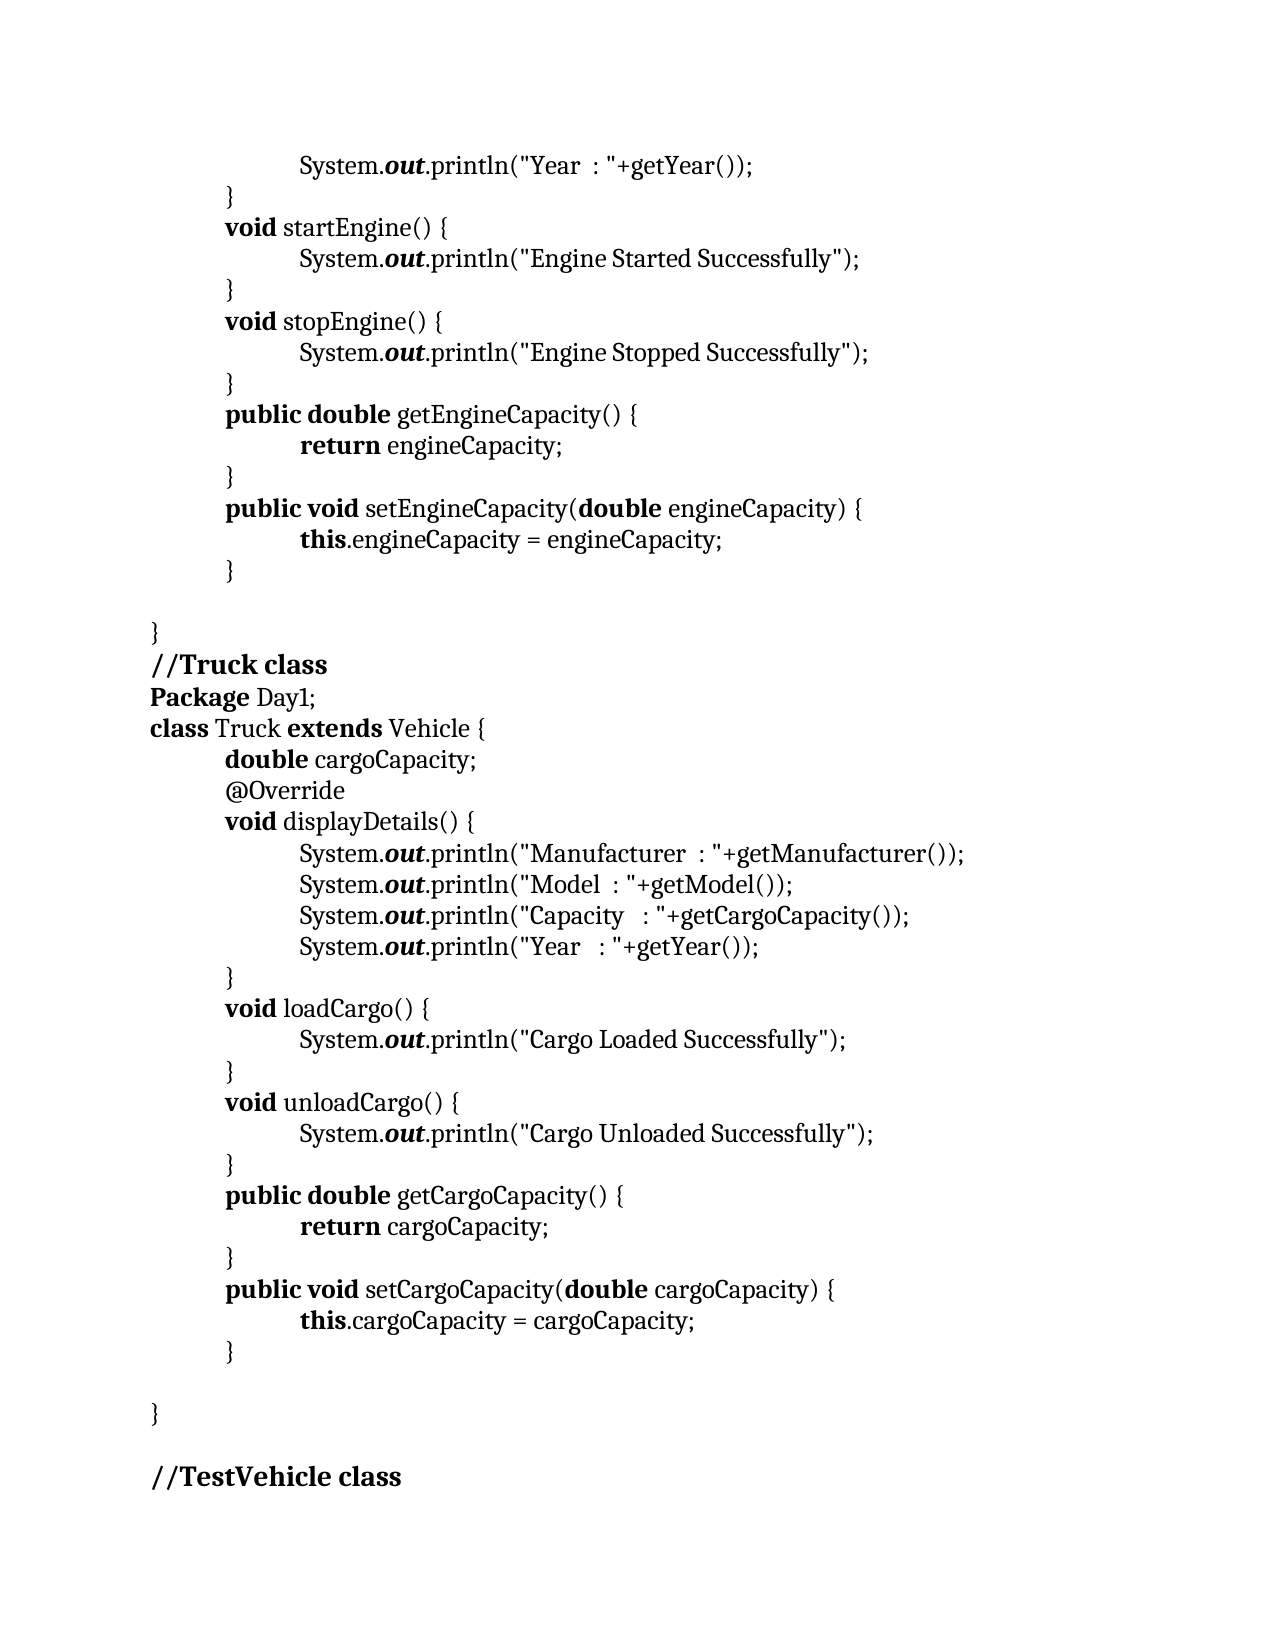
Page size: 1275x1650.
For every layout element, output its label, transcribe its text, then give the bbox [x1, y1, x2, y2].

text } [150, 461, 1125, 493]
text } [150, 181, 1125, 212]
text } [150, 1056, 1125, 1087]
text //Truck class [150, 648, 1125, 682]
text } [150, 962, 1125, 993]
text return engineCapacity; [150, 430, 1125, 461]
text } [150, 1149, 1125, 1180]
text public double getEngineCapacity() { [150, 399, 1125, 430]
text //TestVehicle class [150, 1461, 1125, 1494]
text double cargoCapacity; [150, 744, 1125, 775]
text Package Day1; [150, 682, 1125, 713]
text System.out.println("Year : "+getYear()); [150, 931, 1125, 962]
text } [150, 274, 1125, 306]
text } [150, 1336, 1125, 1367]
text } [150, 368, 1125, 399]
text public void setCargoCapacity(double cargoCapacity) { [150, 1274, 1125, 1305]
text void displayDetails() { [150, 806, 1125, 838]
text } [150, 555, 1125, 586]
text this.cargoCapacity = cargoCapacity; [150, 1305, 1125, 1336]
text System.out.println("Cargo Loaded Successfully"); [150, 1024, 1125, 1056]
text void unloadCargo() { [150, 1087, 1125, 1118]
text void stopEngine() { [150, 306, 1125, 337]
text System.out.println("Year : "+getYear()); [150, 150, 1125, 181]
text System.out.println("Manufacturer : "+getManufacturer()); [150, 838, 1125, 869]
text System.out.println("Engine Started Successfully"); [150, 243, 1125, 274]
text void startEngine() { [150, 212, 1125, 243]
text System.out.println("Model : "+getModel()); [150, 869, 1125, 900]
text } [150, 1398, 1125, 1429]
text public void setEngineCapacity(double engineCapacity) { [150, 493, 1125, 524]
text void loadCargo() { [150, 993, 1125, 1024]
text this.engineCapacity = engineCapacity; [150, 524, 1125, 555]
text } [150, 617, 1125, 648]
text class Truck extends Vehicle { [150, 713, 1125, 744]
text System.out.println("Cargo Unloaded Successfully"); [150, 1118, 1125, 1149]
text return cargoCapacity; [150, 1211, 1125, 1242]
text public double getCargoCapacity() { [150, 1180, 1125, 1211]
text System.out.println("Engine Stopped Successfully"); [150, 337, 1125, 368]
text @Override [150, 775, 1125, 806]
text System.out.println("Capacity : "+getCargoCapacity()); [150, 900, 1125, 931]
text } [150, 1242, 1125, 1274]
